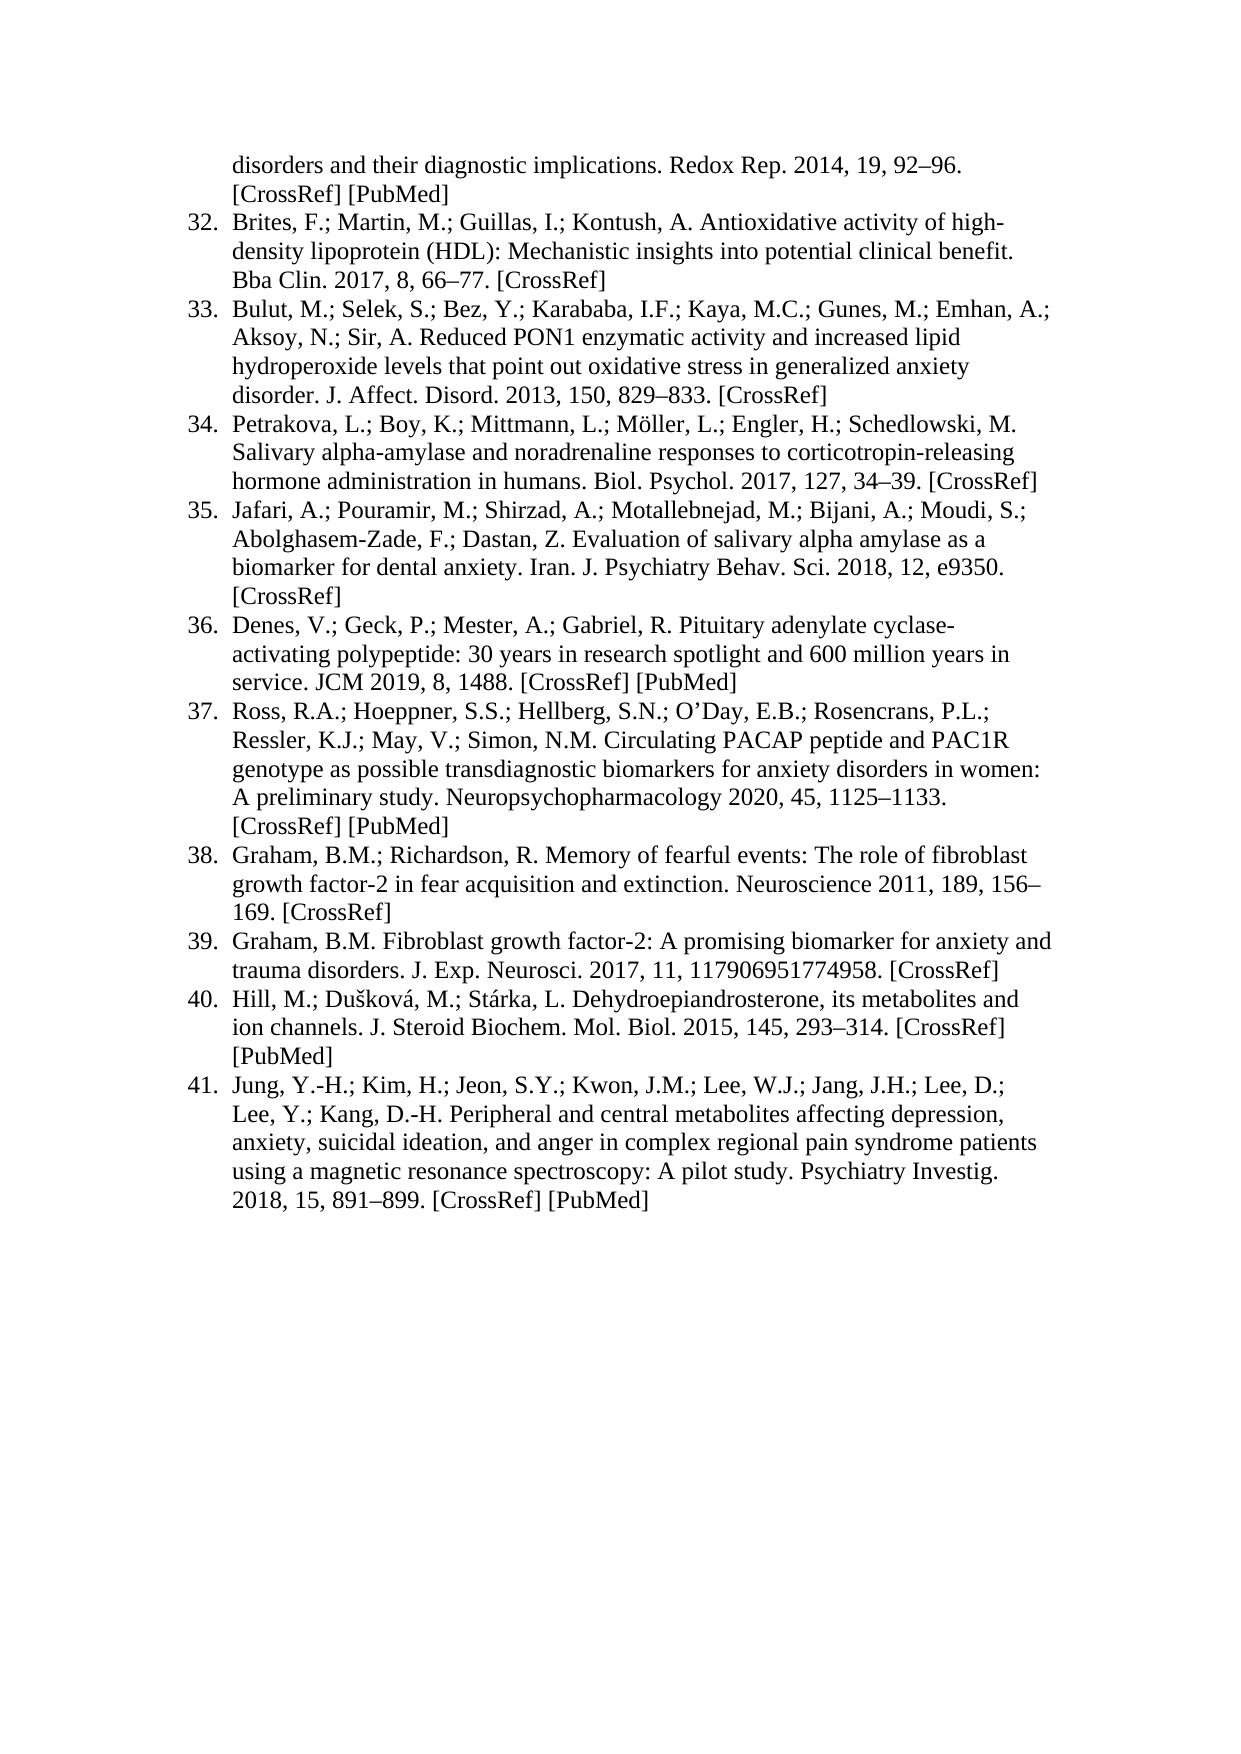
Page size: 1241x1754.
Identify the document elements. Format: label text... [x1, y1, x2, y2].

list Denes, V.; Geck, P.; Mester, A.; Gabriel, R. Pituitary adenylate cyclase-activating polypeptide: 30 years in research spotlight and 600 million years in service. JCM 2019, 8, 1488. [CrossRef] [PubMed] [187, 610, 1053, 696]
list Jung, Y.-H.; Kim, H.; Jeon, S.Y.; Kwon, J.M.; Lee, W.J.; Jang, J.H.; Lee, D.; Lee, Y.; Kang, D.-H. Peripheral and central metabolites affecting depression, anxiety, suicidal ideation, and anger in complex regional pain syndrome patients using a magnetic resonance spectroscopy: A pilot study. Psychiatry Investig. 2018, 15, 891–899. [CrossRef] [PubMed] [187, 1070, 1053, 1214]
list Jafari, A.; Pouramir, M.; Shirzad, A.; Motallebnejad, M.; Bijani, A.; Moudi, S.; Abolghasem-Zade, F.; Dastan, Z. Evaluation of salivary alpha amylase as a biomarker for dental anxiety. Iran. J. Psychiatry Behav. Sci. 2018, 12, e9350. [CrossRef] [187, 495, 1053, 610]
list Brites, F.; Martin, M.; Guillas, I.; Kontush, A. Antioxidative activity of high-density lipoprotein (HDL): Mechanistic insights into potential clinical benefit. Bba Clin. 2017, 8, 66–77. [CrossRef] [187, 207, 1053, 294]
list Bulut, M.; Selek, S.; Bez, Y.; Karababa, I.F.; Kaya, M.C.; Gunes, M.; Emhan, A.; Aksoy, N.; Sir, A. Reduced PON1 enzymatic activity and increased lipid hydroperoxide levels that point out oxidative stress in generalized anxiety disorder. J. Affect. Disord. 2013, 150, 829–833. [CrossRef] [187, 294, 1053, 409]
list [187, 150, 1053, 207]
list Petrakova, L.; Boy, K.; Mittmann, L.; Möller, L.; Engler, H.; Schedlowski, M. Salivary alpha-amylase and noradrenaline responses to corticotropin-releasing hormone administration in humans. Biol. Psychol. 2017, 127, 34–39. [CrossRef] [187, 409, 1053, 495]
list Graham, B.M.; Richardson, R. Memory of fearful events: The role of fibroblast growth factor-2 in fear acquisition and extinction. Neuroscience 2011, 189, 156–169. [CrossRef] [187, 840, 1053, 926]
list Graham, B.M. Fibroblast growth factor-2: A promising biomarker for anxiety and trauma disorders. J. Exp. Neurosci. 2017, 11, 117906951774958. [CrossRef] [187, 926, 1053, 984]
list Hill, M.; Dušková, M.; Stárka, L. Dehydroepiandrosterone, its metabolites and ion channels. J. Steroid Biochem. Mol. Biol. 2015, 145, 293–314. [CrossRef] [PubMed] [187, 984, 1053, 1070]
list Ross, R.A.; Hoeppner, S.S.; Hellberg, S.N.; O’Day, E.B.; Rosencrans, P.L.; Ressler, K.J.; May, V.; Simon, N.M. Circulating PACAP peptide and PAC1R genotype as possible transdiagnostic biomarkers for anxiety disorders in women: A preliminary study. Neuropsychopharmacology 2020, 45, 1125–1133. [CrossRef] [PubMed] [187, 696, 1053, 840]
